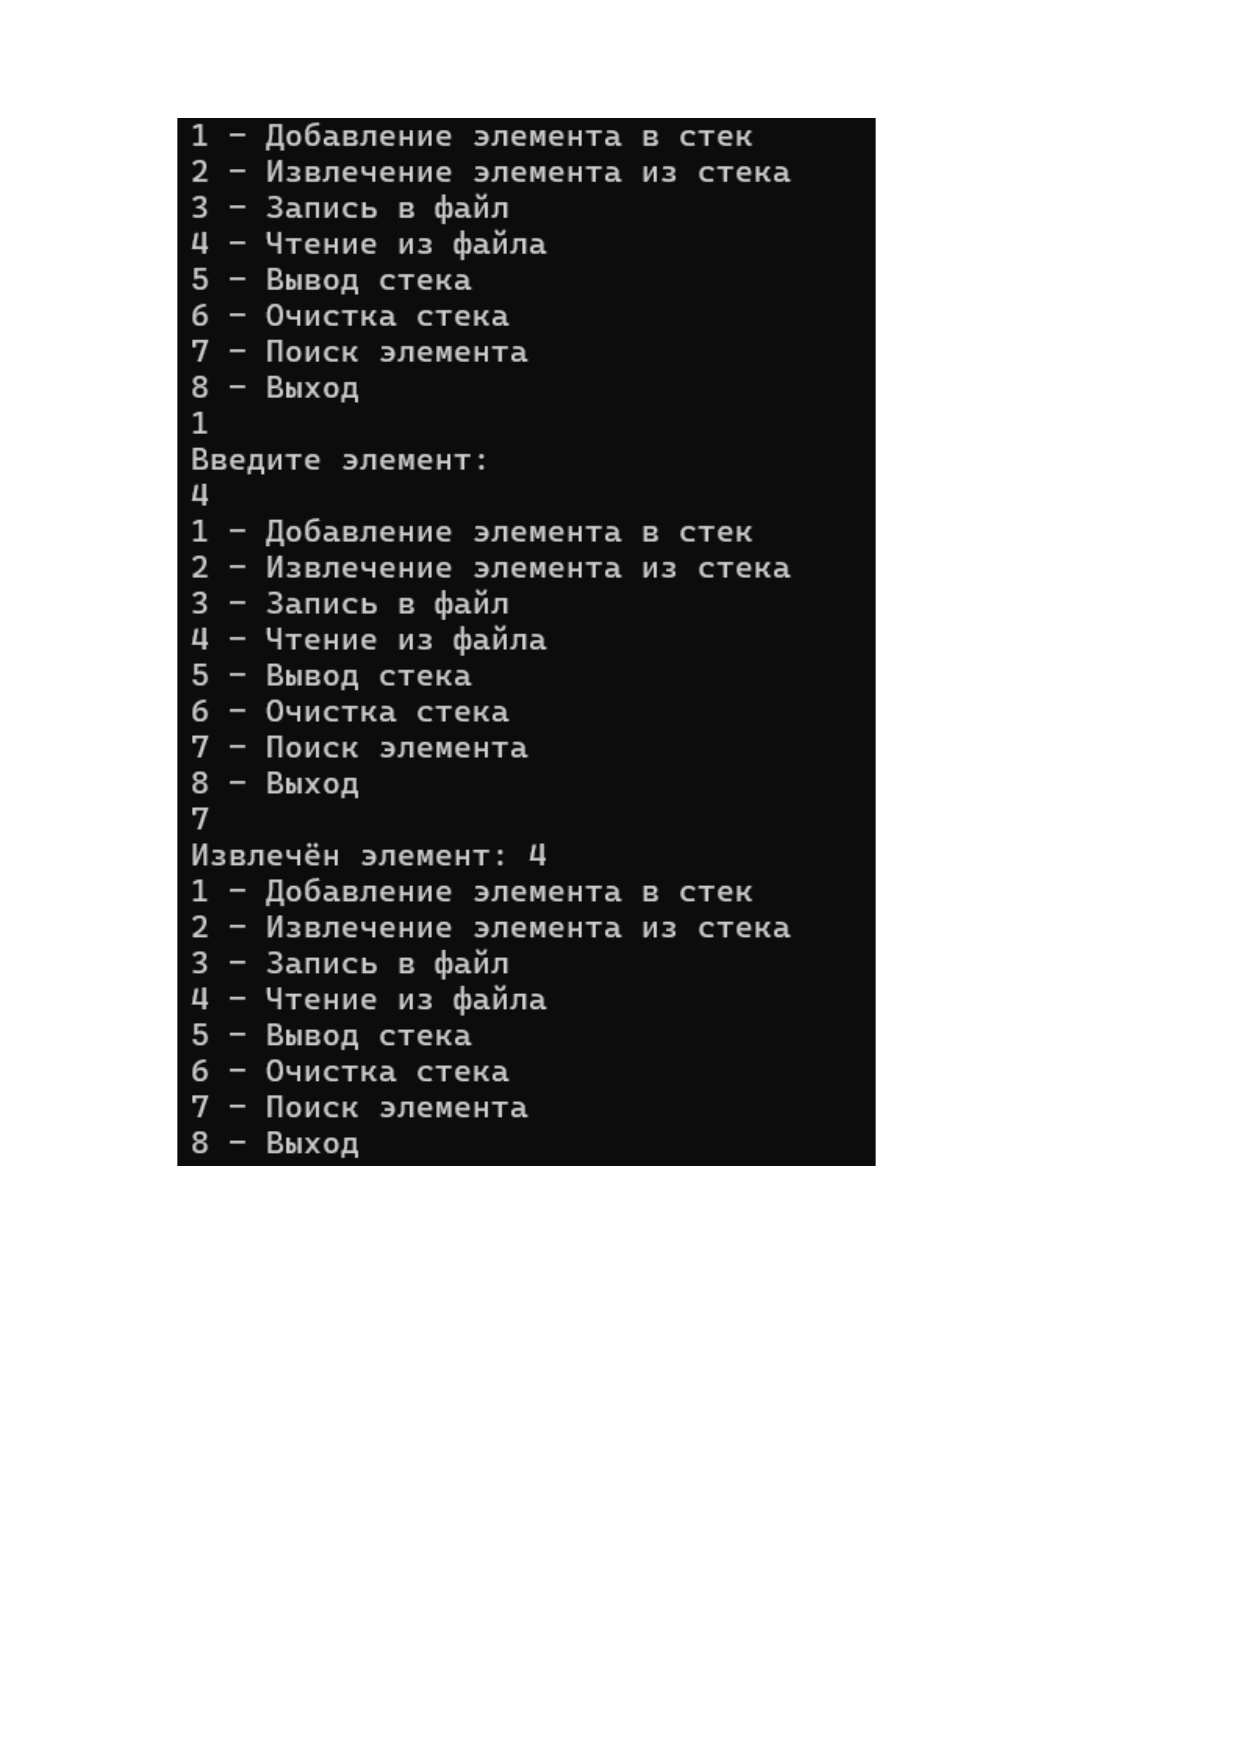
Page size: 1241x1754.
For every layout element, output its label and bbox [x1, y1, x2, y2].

picture [177, 118, 876, 1166]
